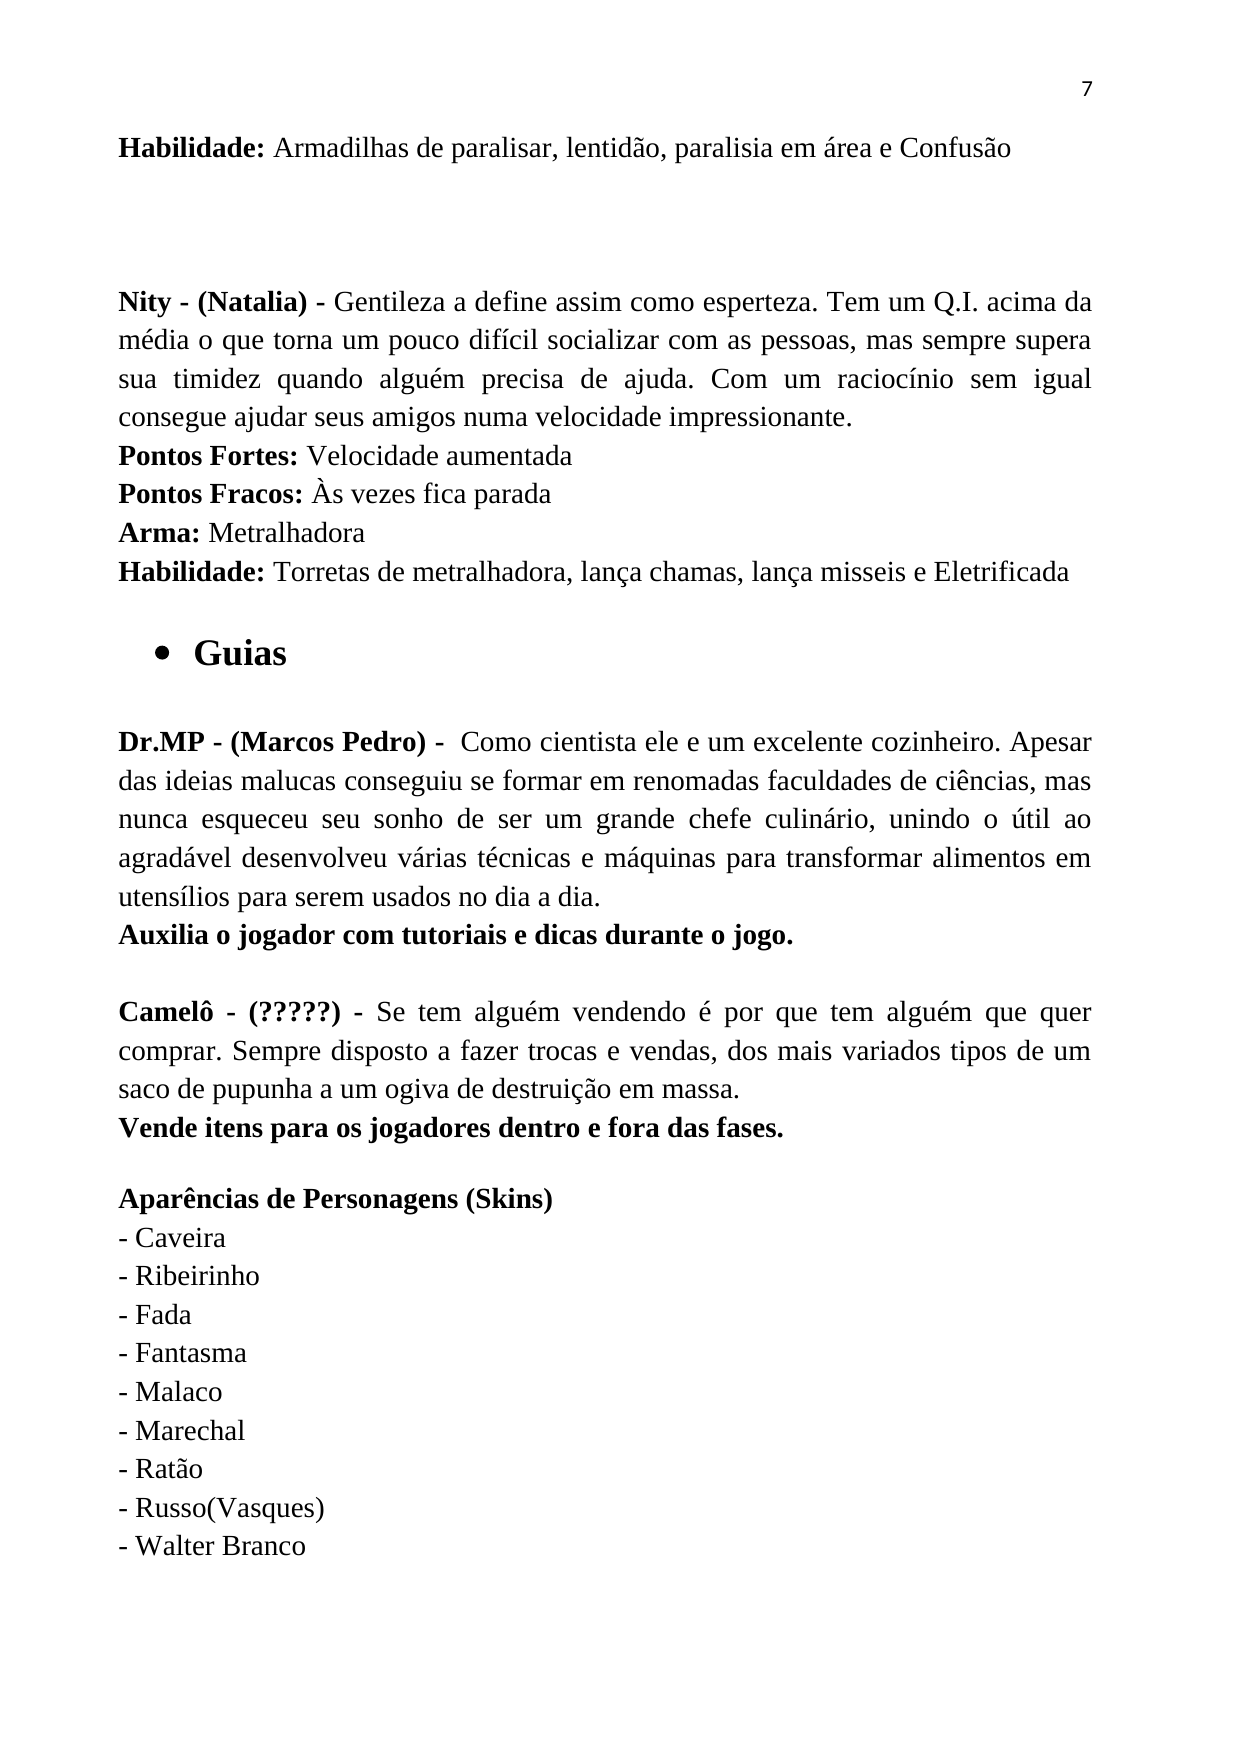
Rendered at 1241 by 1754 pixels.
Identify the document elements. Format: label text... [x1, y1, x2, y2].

text - Ratão [118, 1451, 1093, 1485]
text Nity - (Natalia) - Gentileza a define assim como esperteza. Tem um Q.I. acima da média o que torna um pouco difícil socializar com as pessoas, mas sempre supera sua timidez quando alguém precisa de ajuda. Com um raciocínio sem igual consegue ajudar seus amigos numa velocidade impressionante. [118, 284, 1093, 433]
list Guias [156, 631, 1093, 674]
text Vende itens para os jogadores dentro e fora das fases. [118, 1110, 1093, 1143]
text - Fantasma [118, 1336, 1093, 1369]
text Habilidade: Torretas de metralhadora, lança chamas, lança misseis e Eletrificada [118, 554, 1093, 587]
text Pontos Fracos: Às vezes fica parada [118, 477, 1093, 510]
text Pontos Fortes: Velocidade aumentada [118, 438, 1093, 472]
text - Ribeirinho [118, 1258, 1093, 1292]
text - Marechal [118, 1413, 1093, 1446]
text - Malaco [118, 1374, 1093, 1408]
text - Fada [118, 1297, 1093, 1331]
text Aparências de Personagens (Skins) [118, 1181, 1093, 1215]
text Arma: Metralhadora [118, 515, 1093, 549]
text Habilidade: Armadilhas de paralisar, lentidão, paralisia em área e Confusão [118, 130, 1093, 163]
text - Russo(Vasques) [118, 1490, 1093, 1523]
text Dr.MP - (Marcos Pedro) - Como cientista ele e um excelente cozinheiro. Apesar das ideias malucas conseguiu se formar em renomadas faculdades de ciências, mas nunca esqueceu seu sonho de ser um grande chefe culinário, unindo o útil ao agradável desenvolveu várias técnicas e máquinas para transformar alimentos em utensílios para serem usados no dia a dia. [118, 724, 1093, 912]
text Auxilia o jogador com tutoriais e dicas durante o jogo. [118, 917, 1093, 951]
text - Caveira [118, 1220, 1093, 1253]
text Camelô - (?????) - Se tem alguém vendendo é por que tem alguém que quer comprar. Sempre disposto a fazer trocas e vendas, dos mais variados tipos de um saco de pupunha a um ogiva de destruição em massa. [118, 994, 1093, 1105]
text - Walter Branco [118, 1528, 1093, 1562]
